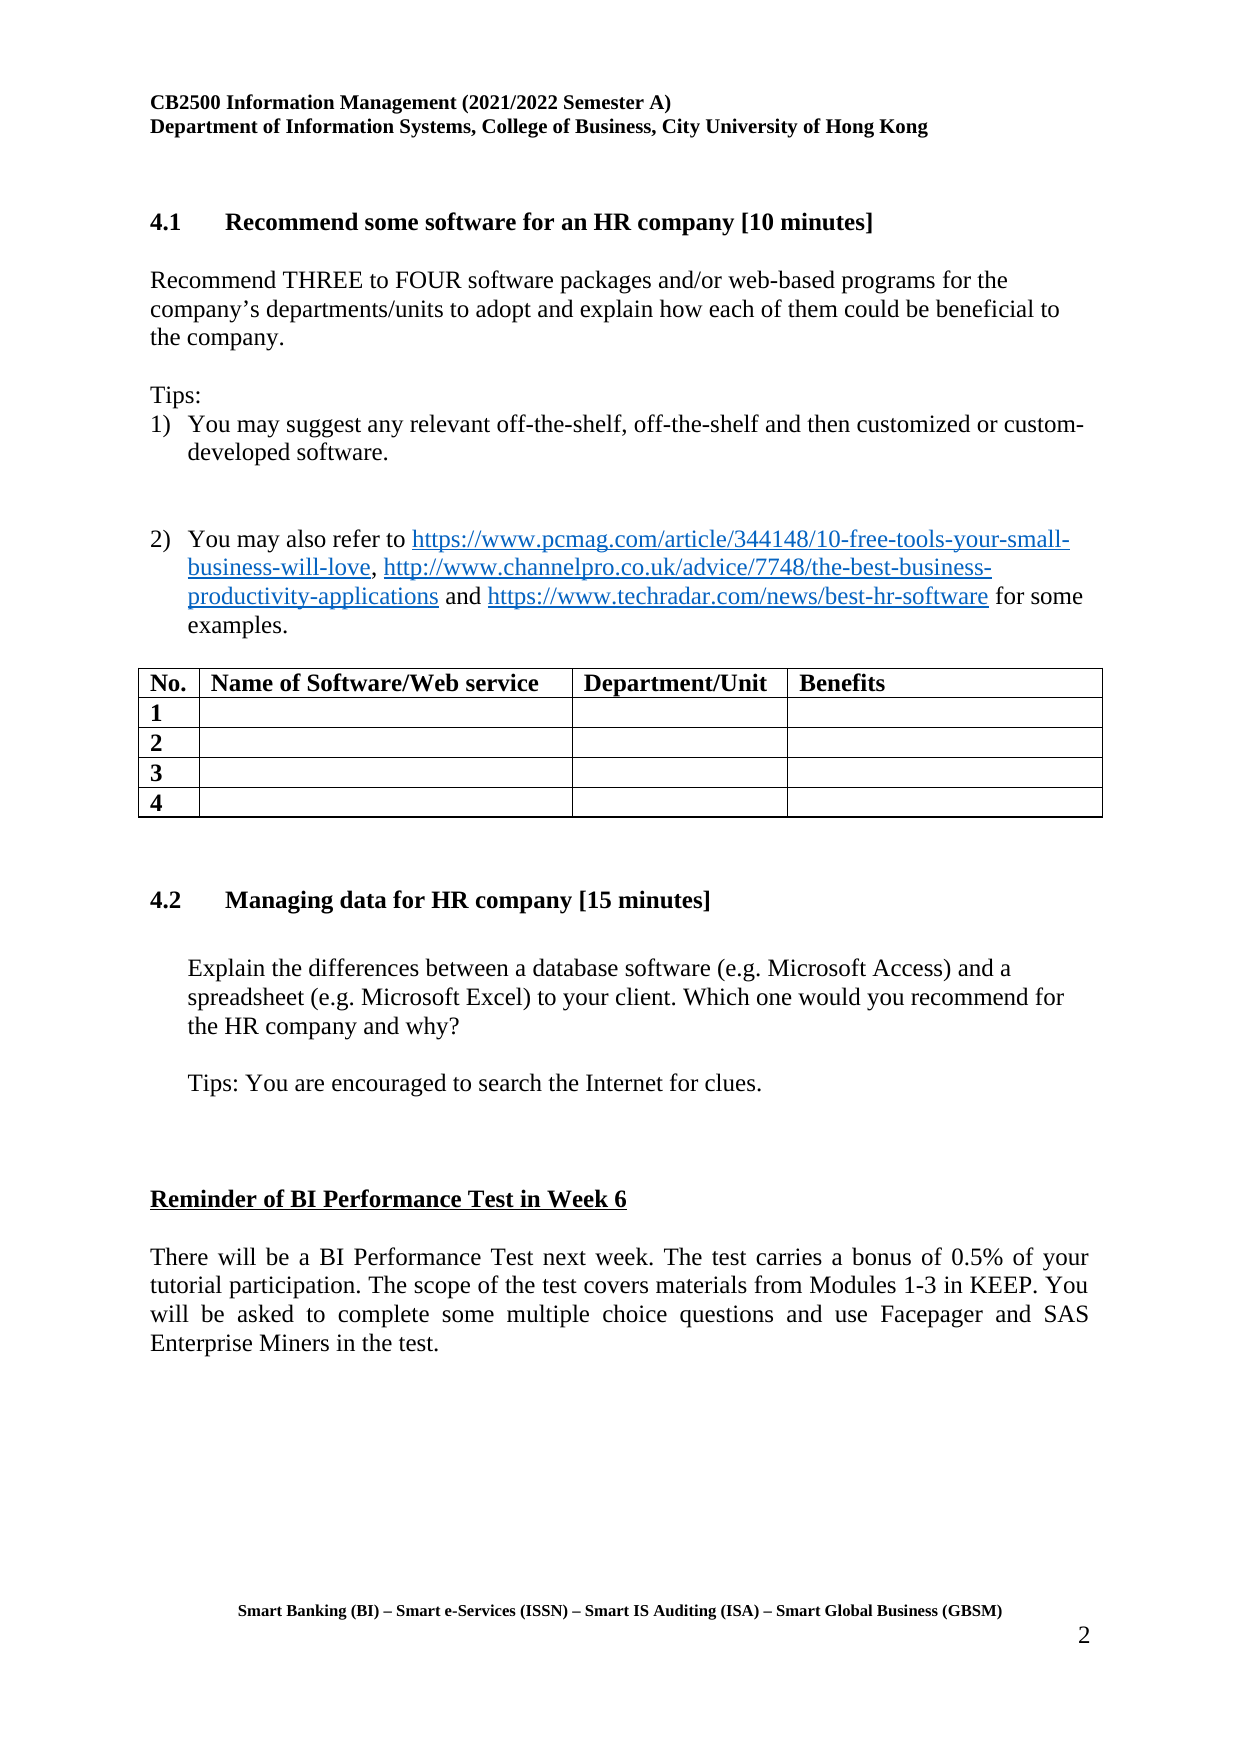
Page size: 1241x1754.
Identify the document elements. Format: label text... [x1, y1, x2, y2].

text 4.1 Recommend some software for an HR company [10 minutes] [150, 207, 1090, 236]
table_cell [573, 788, 787, 816]
text Recommend THREE to FOUR software packages and/or web-based programs for the company’s departments/units to adopt and explain how each of them could be beneficial to the company. [150, 265, 1090, 351]
table_cell [200, 698, 572, 727]
list You may also refer to https://www.pcmag.com/article/344148/10-free-tools-your-small-business-will-love, http://www.channelpro.co.uk/advice/7748/the-best-business-productivity-applications and https://www.techradar.com/news/best-hr-software for some examples. [150, 524, 1090, 639]
text Tips: You are encouraged to search the Internet for clues. [187, 1068, 1090, 1097]
table_cell [573, 698, 787, 727]
table_header Department/Unit [573, 669, 787, 697]
list You may suggest any relevant off-the-shelf, off-the-shelf and then customized or custom-developed software. [150, 409, 1090, 466]
table_cell 3 [139, 758, 199, 787]
text Reminder of BI Performance Test in Week 6 [150, 1184, 1090, 1212]
table_cell [200, 758, 572, 787]
table_cell [200, 728, 572, 757]
table_cell [788, 758, 1102, 787]
table_cell 4 [139, 788, 199, 816]
text 4.2 Managing data for HR company [15 minutes] [150, 885, 1090, 914]
table_header Benefits [788, 669, 1102, 697]
table_cell 2 [139, 728, 199, 757]
table_cell [788, 698, 1102, 727]
table_cell [200, 788, 572, 816]
table_header No. [139, 669, 199, 697]
table_header Name of Software/Web service [200, 669, 572, 697]
text There will be a BI Performance Test next week. The test carries a bonus of 0.5% of your tutorial participation. The scope of the test covers materials from Modules 1-3 in KEEP. You will be asked to complete some multiple choice questions and use Facepager and SAS Enterprise Miners in the test. [150, 1242, 1090, 1357]
table_cell [788, 728, 1102, 757]
text Explain the differences between a database software (e.g. Microsoft Access) and a spreadsheet (e.g. Microsoft Excel) to your client. Which one would you recommend for the HR company and why? [187, 953, 1090, 1039]
table_cell [788, 788, 1102, 816]
text Tips: [150, 380, 1090, 409]
table_cell 1 [139, 698, 199, 727]
table_cell [573, 728, 787, 757]
table_cell [573, 758, 787, 787]
